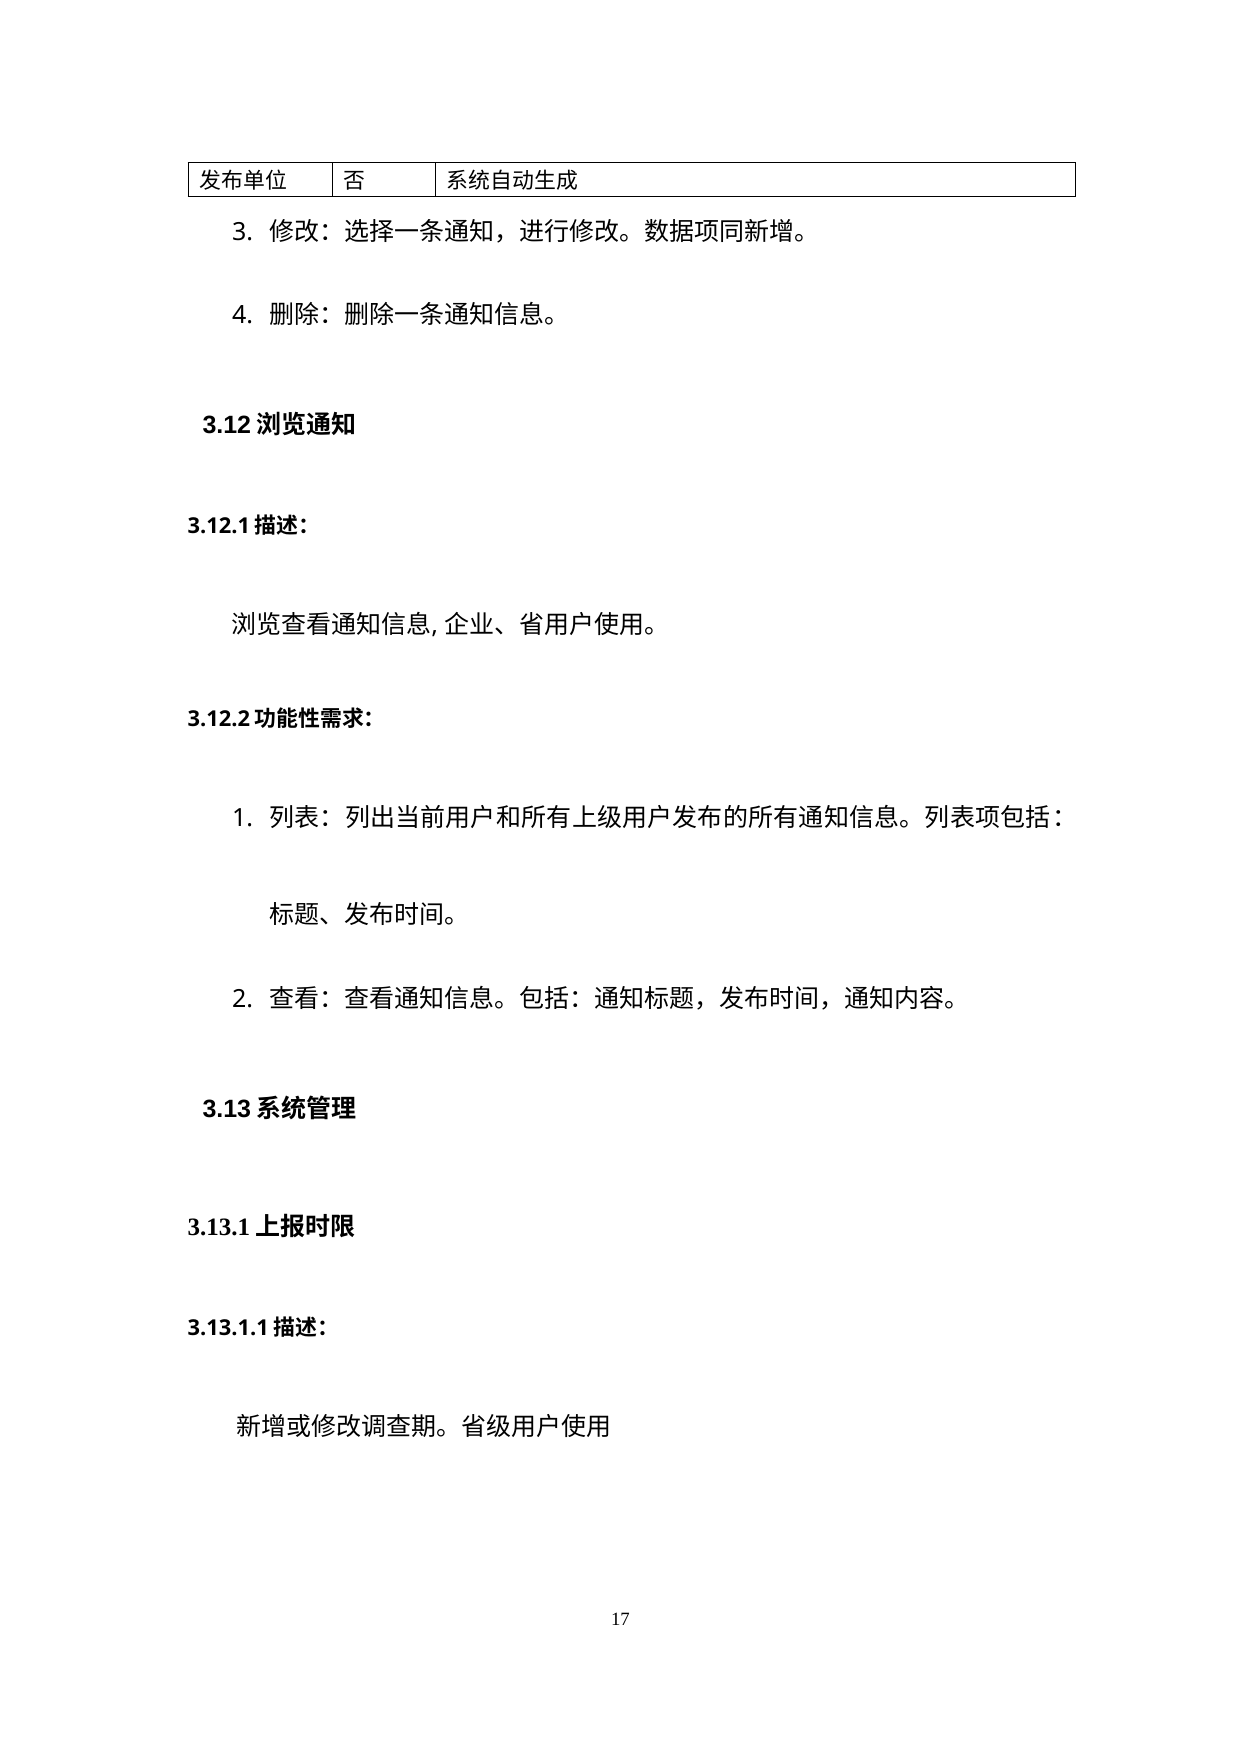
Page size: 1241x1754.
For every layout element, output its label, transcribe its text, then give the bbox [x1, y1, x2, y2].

text 浏览查看通知信息, 企业、省用户使用。 [187, 590, 1053, 655]
subtitle 3.12浏览通知 [202, 390, 1053, 455]
table_cell 系统自动生成 [436, 163, 1075, 196]
list 修改：选择一条通知，进行修改。数据项同新增。 [232, 197, 1053, 262]
subtitle 3.12.2功能性需求： [187, 701, 1053, 733]
subtitle 3.13.1上报时限 [187, 1192, 1053, 1257]
list 查看：查看通知信息。包括：通知标题，发布时间，通知内容。 [232, 964, 1053, 1029]
subtitle 3.12.1描述： [187, 508, 1053, 541]
table_cell 否 [333, 163, 435, 196]
subtitle 3.13系统管理 [202, 1074, 1053, 1139]
subtitle 3.13.1.1描述： [187, 1310, 1053, 1343]
list 列表：列出当前用户和所有上级用户发布的所有通知信息。列表项包括：标题、发布时间。 [232, 783, 1053, 946]
table_cell 发布单位 [189, 163, 332, 196]
list 删除：删除一条通知信息。 [232, 280, 1053, 345]
text 新增或修改调查期。省级用户使用 [187, 1392, 1053, 1457]
